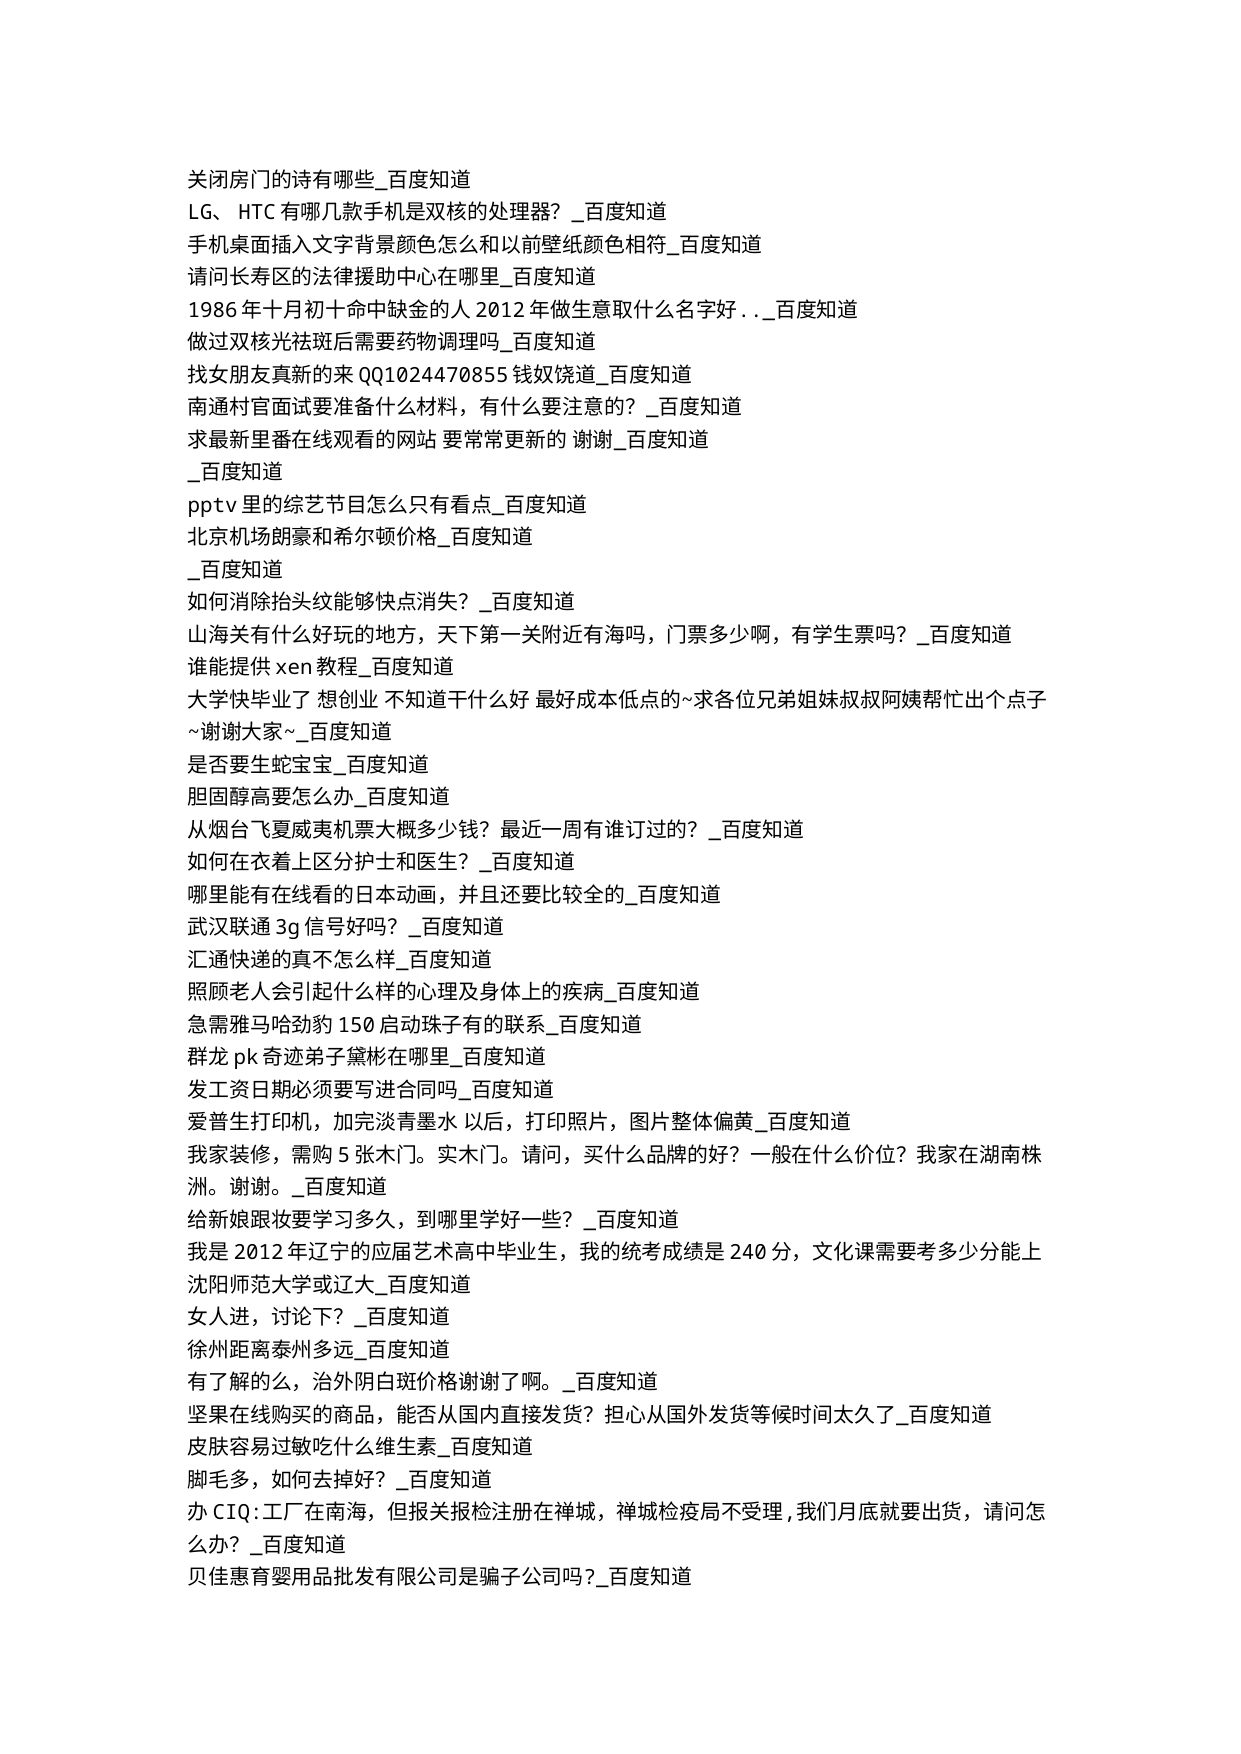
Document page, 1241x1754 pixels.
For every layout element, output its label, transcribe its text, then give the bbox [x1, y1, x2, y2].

text 照顾老人会引起什么样的心理及身体上的疾病_百度知道 [187, 974, 1053, 1007]
text 发工资日期必须要写进合同吗_百度知道 [187, 1072, 1053, 1104]
text 群龙pk奇迹弟子黛彬在哪里_百度知道 [187, 1039, 1053, 1072]
text 急需雅马哈劲豹150启动珠子有的联系_百度知道 [187, 1007, 1053, 1039]
text 办CIQ:工厂在南海，但报关报检注册在禅城，禅城检疫局不受理,我们月底就要出货，请问怎么办？_百度知道 [187, 1494, 1053, 1559]
text LG、 HTC有哪几款手机是双核的处理器？_百度知道 [187, 194, 1053, 227]
text 贝佳惠育婴用品批发有限公司是骗子公司吗?_百度知道 [187, 1559, 1053, 1592]
text 北京机场朗豪和希尔顿价格_百度知道 [187, 519, 1053, 552]
text 女人进，讨论下？_百度知道 [187, 1299, 1053, 1332]
text 哪里能有在线看的日本动画，并且还要比较全的_百度知道 [187, 877, 1053, 909]
text 手机桌面插入文字背景颜色怎么和以前壁纸颜色相符_百度知道 [187, 227, 1053, 259]
text 南通村官面试要准备什么材料，有什么要注意的？_百度知道 [187, 389, 1053, 422]
text 皮肤容易过敏吃什么维生素_百度知道 [187, 1429, 1053, 1462]
text 脚毛多，如何去掉好？_百度知道 [187, 1462, 1053, 1494]
text 我是2012年辽宁的应届艺术高中毕业生，我的统考成绩是240分，文化课需要考多少分能上沈阳师范大学或辽大_百度知道 [187, 1234, 1053, 1299]
text 请问长寿区的法律援助中心在哪里_百度知道 [187, 259, 1053, 292]
text 是否要生蛇宝宝_百度知道 [187, 747, 1053, 779]
text 找女朋友真新的来QQ1024470855钱奴饶道_百度知道 [187, 357, 1053, 389]
text 谁能提供xen教程_百度知道 [187, 649, 1053, 682]
text 1986年十月初十命中缺金的人2012年做生意取什么名字好.._百度知道 [187, 292, 1053, 324]
text _百度知道 [187, 552, 1053, 584]
text 如何在衣着上区分护士和医生？_百度知道 [187, 844, 1053, 877]
text 汇通快递的真不怎么样_百度知道 [187, 942, 1053, 974]
text 如何消除抬头纹能够快点消失？_百度知道 [187, 584, 1053, 617]
text pptv里的综艺节目怎么只有看点_百度知道 [187, 487, 1053, 519]
text 从烟台飞夏威夷机票大概多少钱？最近一周有谁订过的？_百度知道 [187, 812, 1053, 844]
text 武汉联通3g信号好吗？_百度知道 [187, 909, 1053, 942]
text 爱普生打印机，加完淡青墨水 以后，打印照片，图片整体偏黄_百度知道 [187, 1104, 1053, 1137]
text 山海关有什么好玩的地方，天下第一关附近有海吗，门票多少啊，有学生票吗？_百度知道 [187, 617, 1053, 649]
text 徐州距离泰州多远_百度知道 [187, 1332, 1053, 1364]
text 求最新里番在线观看的网站 要常常更新的 谢谢_百度知道 [187, 422, 1053, 454]
text 做过双核光祛斑后需要药物调理吗_百度知道 [187, 324, 1053, 357]
text 给新娘跟妆要学习多久，到哪里学好一些？_百度知道 [187, 1202, 1053, 1234]
text 我家装修，需购5张木门。实木门。请问，买什么品牌的好？一般在什么价位？我家在湖南株洲。谢谢。_百度知道 [187, 1137, 1053, 1202]
text 关闭房门的诗有哪些_百度知道 [187, 162, 1053, 194]
text 胆固醇高要怎么办_百度知道 [187, 779, 1053, 812]
text _百度知道 [187, 454, 1053, 487]
text 大学快毕业了 想创业 不知道干什么好 最好成本低点的~求各位兄弟姐妹叔叔阿姨帮忙出个点子~谢谢大家~_百度知道 [187, 682, 1053, 747]
text 有了解的么，治外阴白斑价格谢谢了啊。_百度知道 [187, 1364, 1053, 1397]
text 坚果在线购买的商品，能否从国内直接发货？担心从国外发货等候时间太久了_百度知道 [187, 1397, 1053, 1429]
